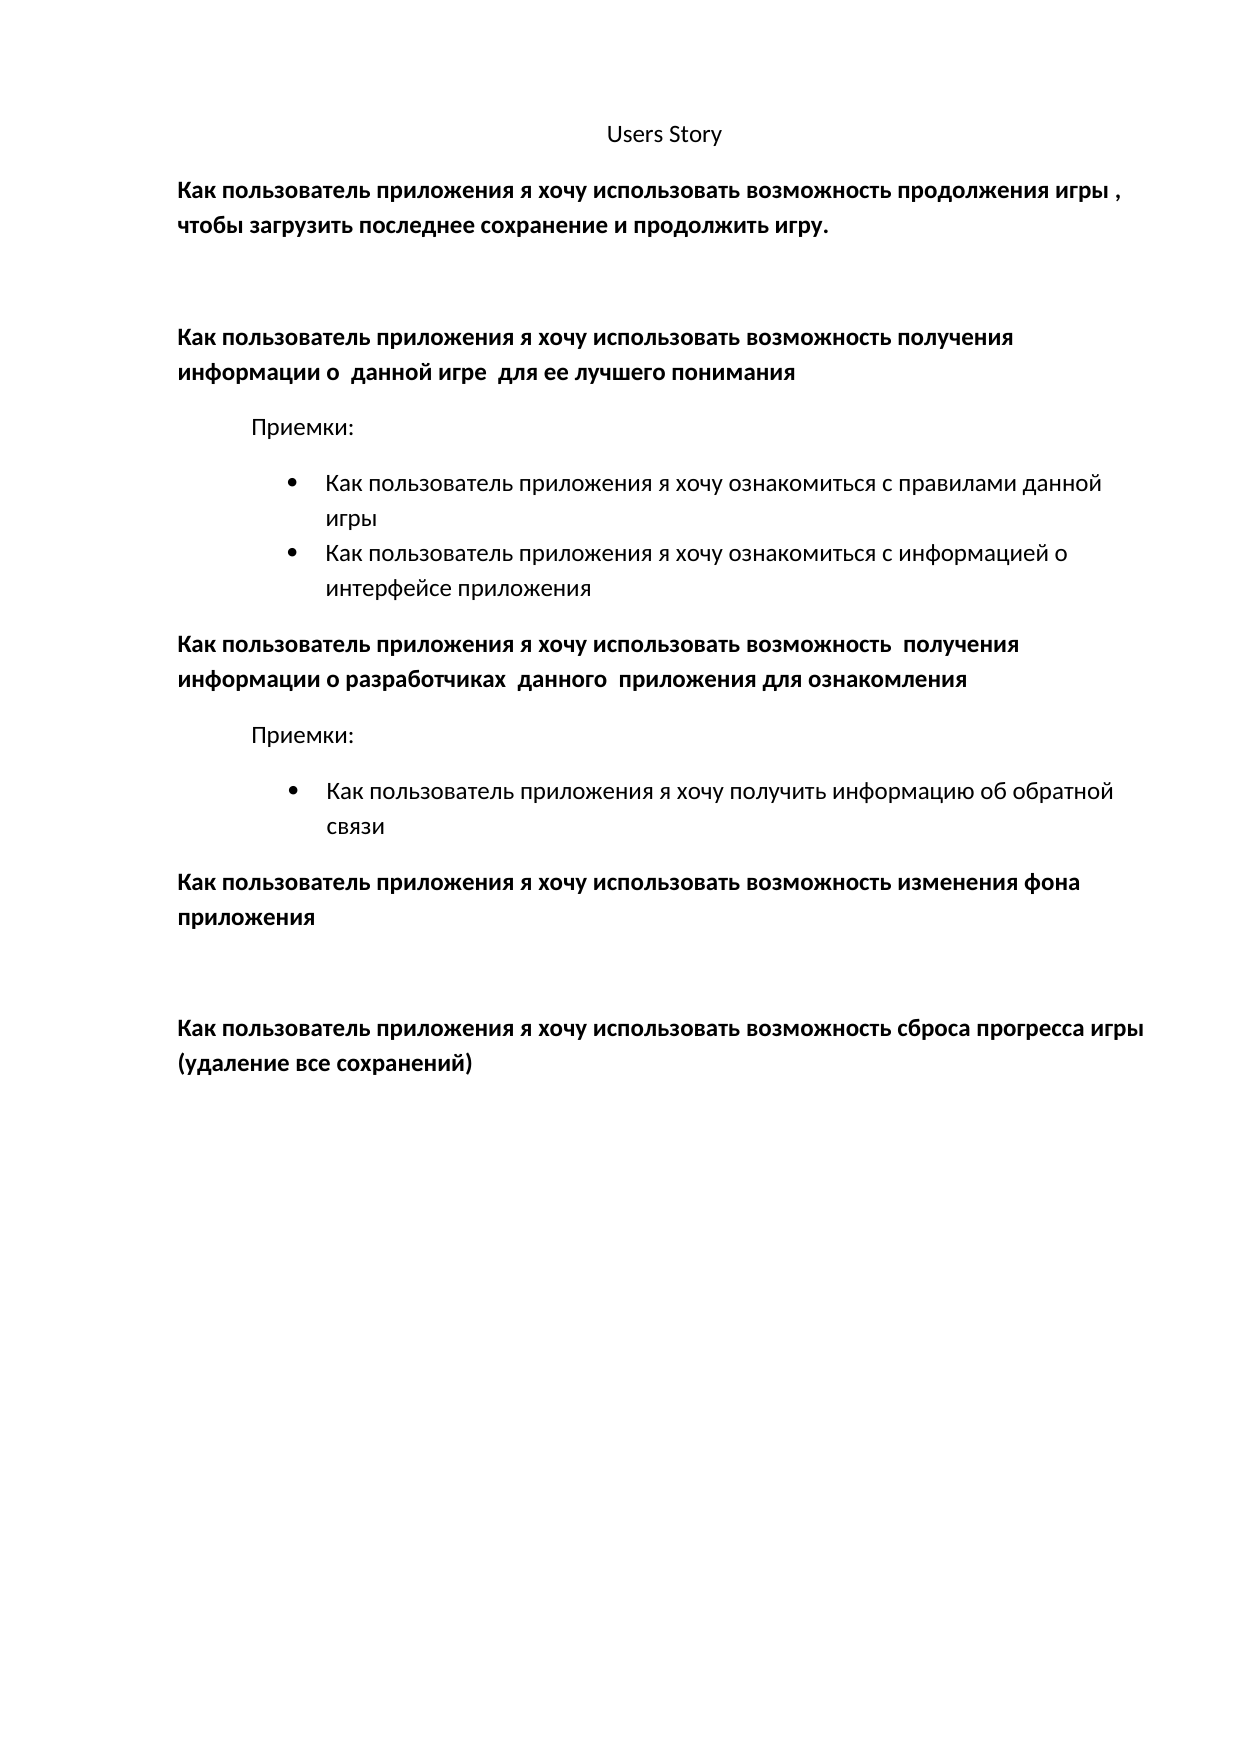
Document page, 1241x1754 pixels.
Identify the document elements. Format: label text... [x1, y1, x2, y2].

list Как пользователь приложения я хочу получить информацию об обратной связи [289, 775, 1152, 840]
text Приемки: [177, 411, 1152, 442]
text Users Story [177, 118, 1152, 149]
text Как пользователь приложения я хочу использовать возможность продолжения игры , чтобы загрузить последнее сохранение и продолжить игру. [177, 174, 1152, 239]
text Как пользователь приложения я хочу использовать возможность получения информации о данной игре для ее лучшего понимания [177, 321, 1152, 386]
text Как пользователь приложения я хочу использовать возможность получения информации о разработчиках данного приложения для ознакомления [177, 628, 1152, 694]
list Как пользователь приложения я хочу ознакомиться с информацией о интерфейсе приложения [288, 537, 1152, 603]
text Как пользователь приложения я хочу использовать возможность сброса прогресса игры (удаление все сохранений) [177, 1012, 1152, 1078]
list Как пользователь приложения я хочу ознакомиться с правилами данной игры [288, 467, 1152, 533]
text Приемки: [177, 719, 1152, 749]
text Как пользователь приложения я хочу использовать возможность изменения фона приложения [177, 866, 1152, 931]
